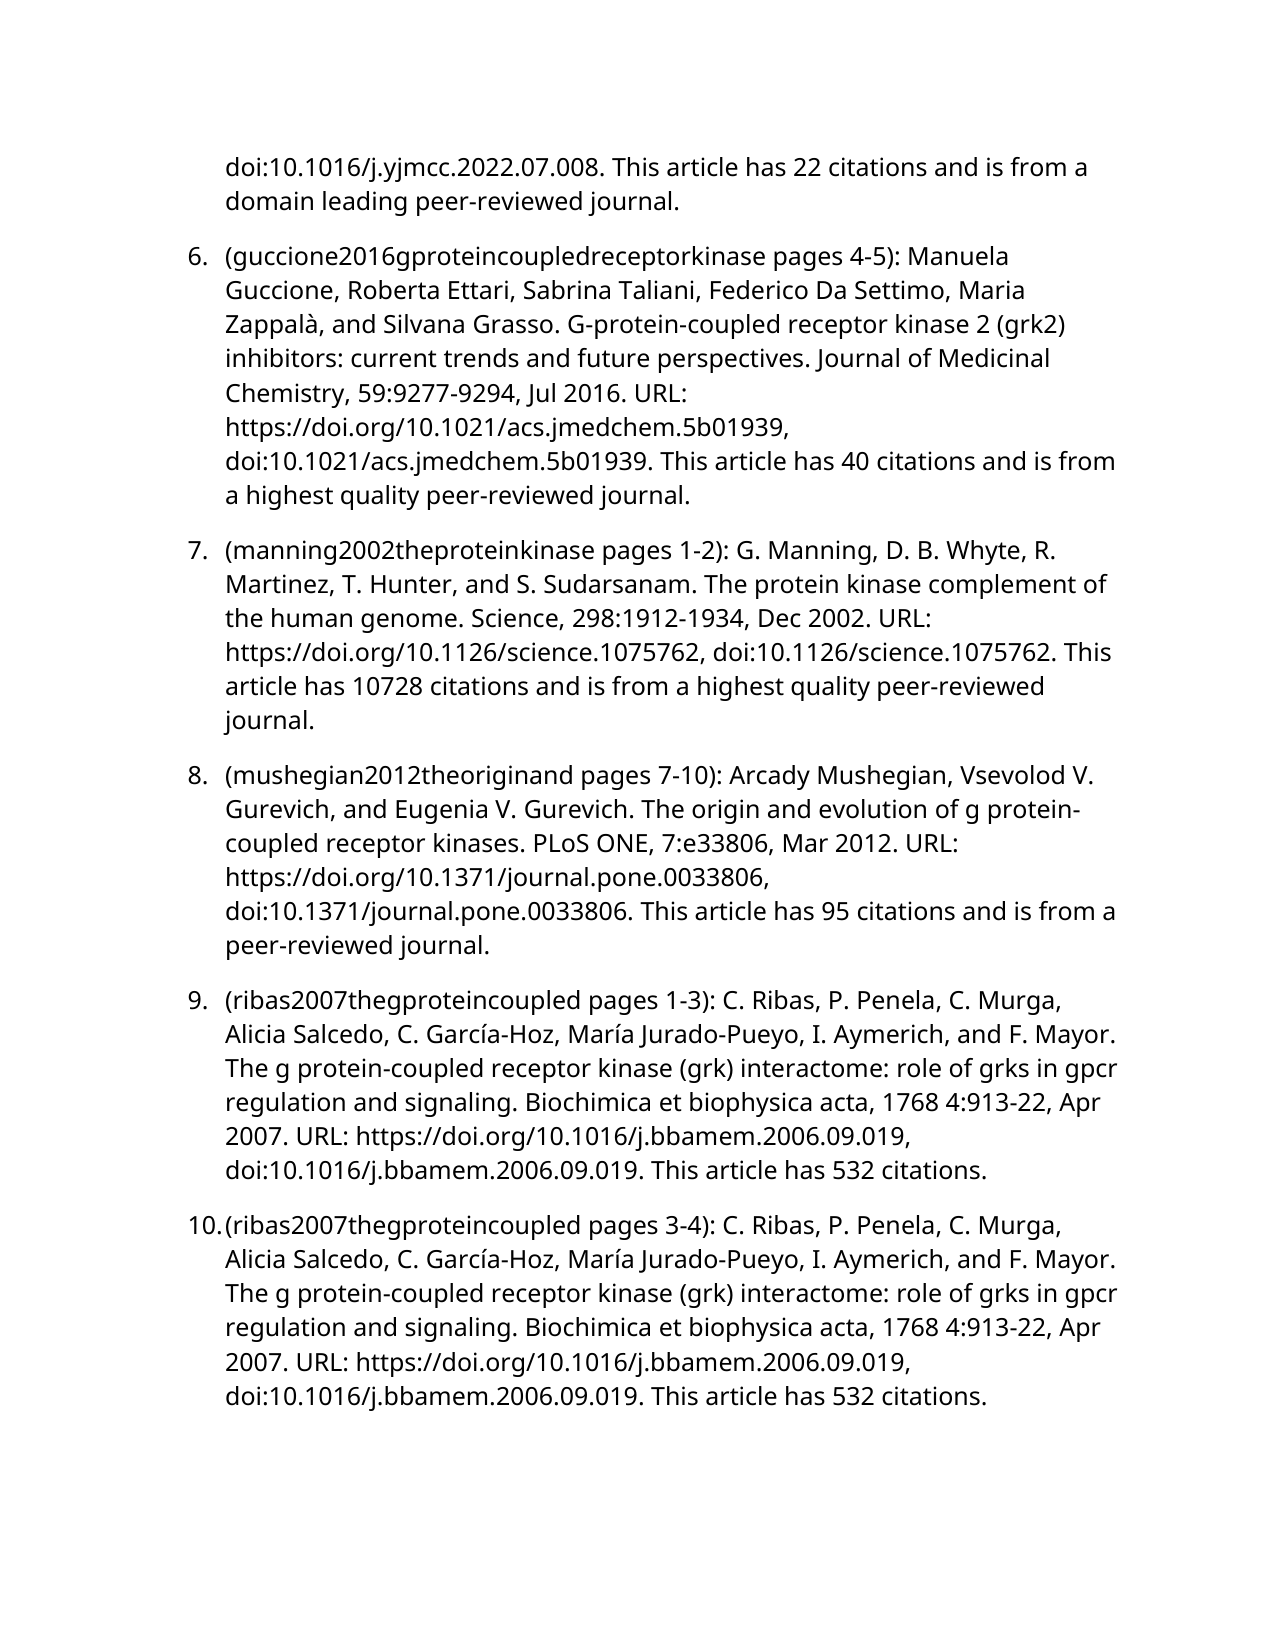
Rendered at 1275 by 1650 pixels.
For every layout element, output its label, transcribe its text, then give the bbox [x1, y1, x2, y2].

list (ribas2007thegproteincoupled pages 3-4): C. Ribas, P. Penela, C. Murga, Alicia Salcedo, C. García-Hoz, María Jurado-Pueyo, I. Aymerich, and F. Mayor. The g protein-coupled receptor kinase (grk) interactome: role of grks in gpcr regulation and signaling. Biochimica et biophysica acta, 1768 4:913-22, Apr 2007. URL: https://doi.org/10.1016/j.bbamem.2006.09.019, doi:10.1016/j.bbamem.2006.09.019. This article has 532 citations. [187, 1208, 1125, 1412]
list (manning2002theproteinkinase pages 1-2): G. Manning, D. B. Whyte, R. Martinez, T. Hunter, and S. Sudarsanam. The protein kinase complement of the human genome. Science, 298:1912-1934, Dec 2002. URL: https://doi.org/10.1126/science.1075762, doi:10.1126/science.1075762. This article has 10728 citations and is from a highest quality peer-reviewed journal. [187, 532, 1125, 737]
list (guccione2016gproteincoupledreceptorkinase pages 4-5): Manuela Guccione, Roberta Ettari, Sabrina Taliani, Federico Da Settimo, Maria Zappalà, and Silvana Grasso. G-protein-coupled receptor kinase 2 (grk2) inhibitors: current trends and future perspectives. Journal of Medicinal Chemistry, 59:9277-9294, Jul 2016. URL: https://doi.org/10.1021/acs.jmedchem.5b01939, doi:10.1021/acs.jmedchem.5b01939. This article has 40 citations and is from a highest quality peer-reviewed journal. [187, 239, 1125, 511]
list (ribas2007thegproteincoupled pages 1-3): C. Ribas, P. Penela, C. Murga, Alicia Salcedo, C. García-Hoz, María Jurado-Pueyo, I. Aymerich, and F. Mayor. The g protein-coupled receptor kinase (grk) interactome: role of grks in gpcr regulation and signaling. Biochimica et biophysica acta, 1768 4:913-22, Apr 2007. URL: https://doi.org/10.1016/j.bbamem.2006.09.019, doi:10.1016/j.bbamem.2006.09.019. This article has 532 citations. [187, 983, 1125, 1187]
list (mushegian2012theoriginand pages 7-10): Arcady Mushegian, Vsevolod V. Gurevich, and Eugenia V. Gurevich. The origin and evolution of g protein-coupled receptor kinases. PLoS ONE, 7:e33806, Mar 2012. URL: https://doi.org/10.1371/journal.pone.0033806, doi:10.1371/journal.pone.0033806. This article has 95 citations and is from a peer-reviewed journal. [187, 757, 1125, 962]
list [187, 150, 1125, 218]
